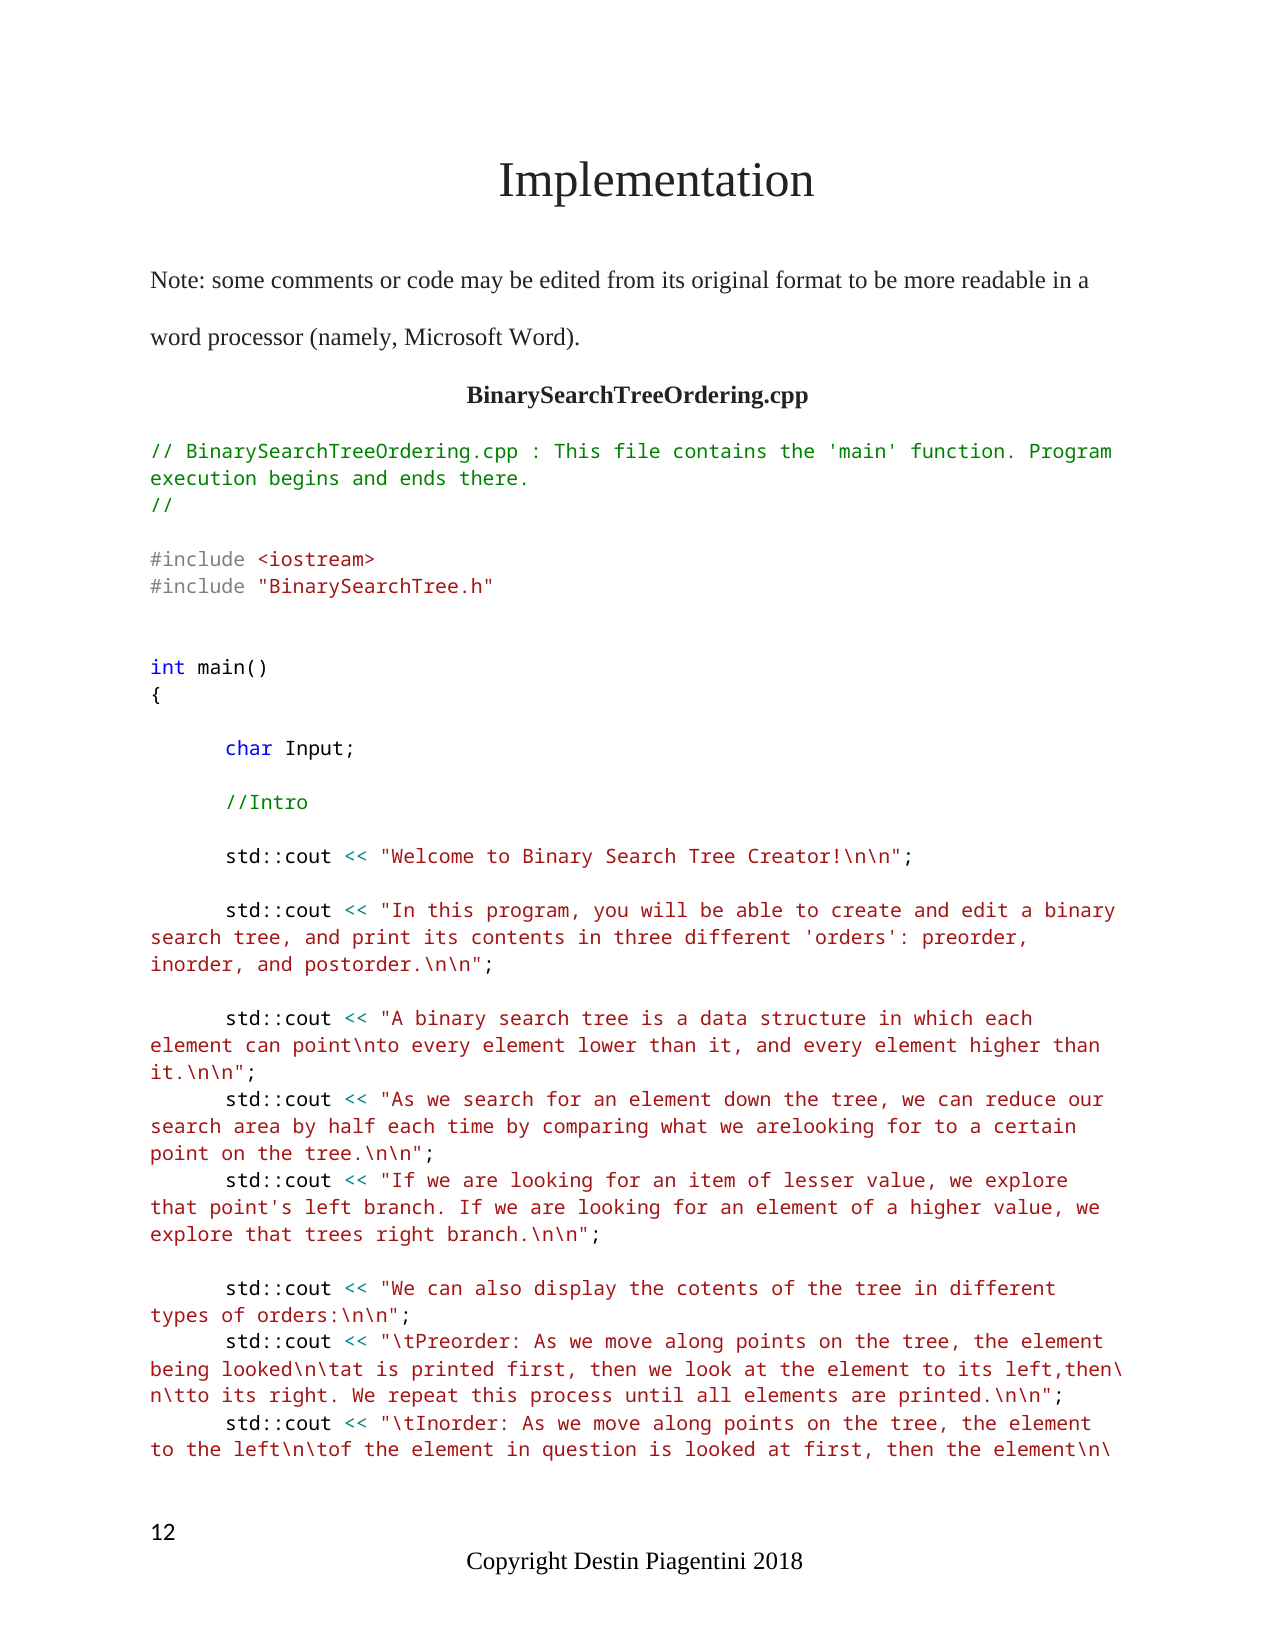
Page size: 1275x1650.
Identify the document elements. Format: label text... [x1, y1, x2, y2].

text BinarySearchTreeOrdering.cpp [150, 380, 1125, 409]
text Note: some comments or code may be edited from its original format to be more readable in a word processor (namely, Microsoft Word). [150, 265, 1125, 351]
text #include "BinarySearchTree.h" [150, 572, 1125, 599]
text std::cout << "As we search for an element down the tree, we can reduce our search area by half each time by comparing what we arelooking for to a certain point on the tree.\n\n"; [150, 1085, 1125, 1166]
text // BinarySearchTreeOrdering.cpp : This file contains the 'main' function. Program execution begins and ends there. [150, 437, 1125, 491]
text { [150, 680, 1125, 707]
text std::cout << "\tPreorder: As we move along points on the tree, the element being looked\n\tat is printed first, then we look at the element to its left,then\n\tto its right. We repeat this process until all elements are printed.\n\n"; [150, 1328, 1125, 1409]
text std::cout << "We can also display the cotents of the tree in different types of orders:\n\n"; [150, 1274, 1125, 1328]
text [150, 1409, 1125, 1463]
text std::cout << "If we are looking for an item of lesser value, we explore that point's left branch. If we are looking for an element of a higher value, we explore that trees right branch.\n\n"; [150, 1166, 1125, 1247]
text Implementation [150, 150, 1125, 207]
text // [150, 491, 1125, 518]
text #include <iostream> [150, 545, 1125, 572]
text std::cout << "A binary search tree is a data structure in which each element can point\nto every element lower than it, and every element higher than it.\n\n"; [150, 1004, 1125, 1085]
text std::cout << "In this program, you will be able to create and edit a binary search tree, and print its contents in three different 'orders': preorder, inorder, and postorder.\n\n"; [150, 896, 1125, 977]
text char Input; [150, 734, 1125, 761]
text std::cout << "Welcome to Binary Search Tree Creator!\n\n"; [150, 842, 1125, 869]
text int main() [150, 653, 1125, 680]
text //Intro [150, 788, 1125, 815]
